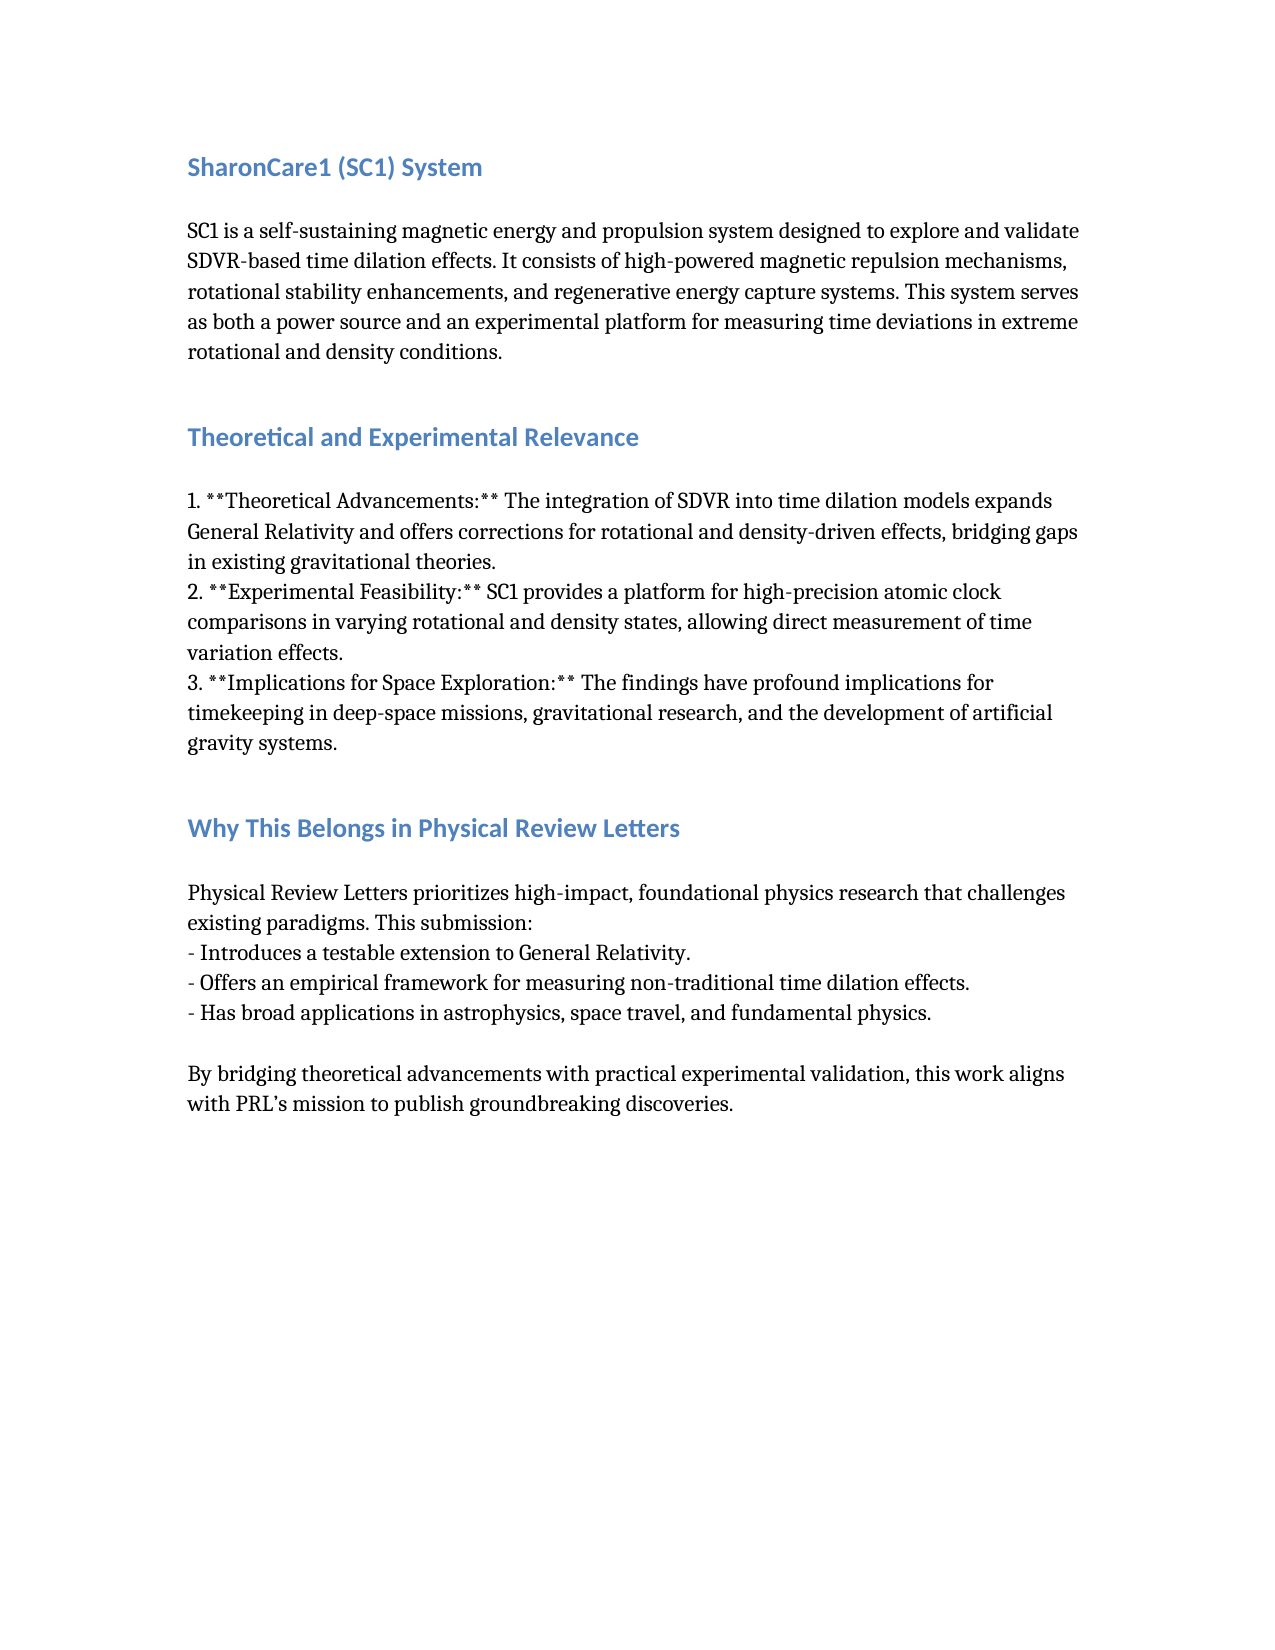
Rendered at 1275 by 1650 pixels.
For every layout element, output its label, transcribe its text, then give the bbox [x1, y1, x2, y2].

text Physical Review Letters prioritizes high-impact, foundational physics research that challenges existing paradigms. This submission: - Introduces a testable extension to General Relativity. - Offers an empirical framework for measuring non-traditional time dilation effects. - Has broad applications in astrophysics, space travel, and fundamental physics. By bridging theoretical advancements with practical experimental validation, this work aligns with PRL’s mission to publish groundbreaking discoveries. [187, 849, 1087, 1147]
text 1. **Theoretical Advancements:** The integration of SDVR into time dilation models expands General Relativity and offers corrections for rotational and density-driven effects, bridging gaps in existing gravitational theories. 2. **Experimental Feasibility:** SC1 provides a platform for high-precision atomic clock comparisons in varying rotational and density states, allowing direct measurement of time variation effects. 3. **Implications for Space Exploration:** The findings have profound implications for timekeeping in deep-space missions, gravitational research, and the development of artificial gravity systems. [187, 458, 1087, 787]
subtitle Theoretical and Experimental Relevance [187, 420, 1087, 453]
subtitle Why This Belongs in Physical Review Letters [187, 811, 1087, 844]
text SC1 is a self-sustaining magnetic energy and propulsion system designed to explore and validate SDVR-based time dilation effects. It consists of high-powered magnetic repulsion mechanisms, rotational stability enhancements, and regenerative energy capture systems. This system serves as both a power source and an experimental platform for measuring time deviations in extreme rotational and density conditions. [187, 188, 1087, 396]
subtitle SharonCare1 (SC1) System [187, 150, 1087, 183]
